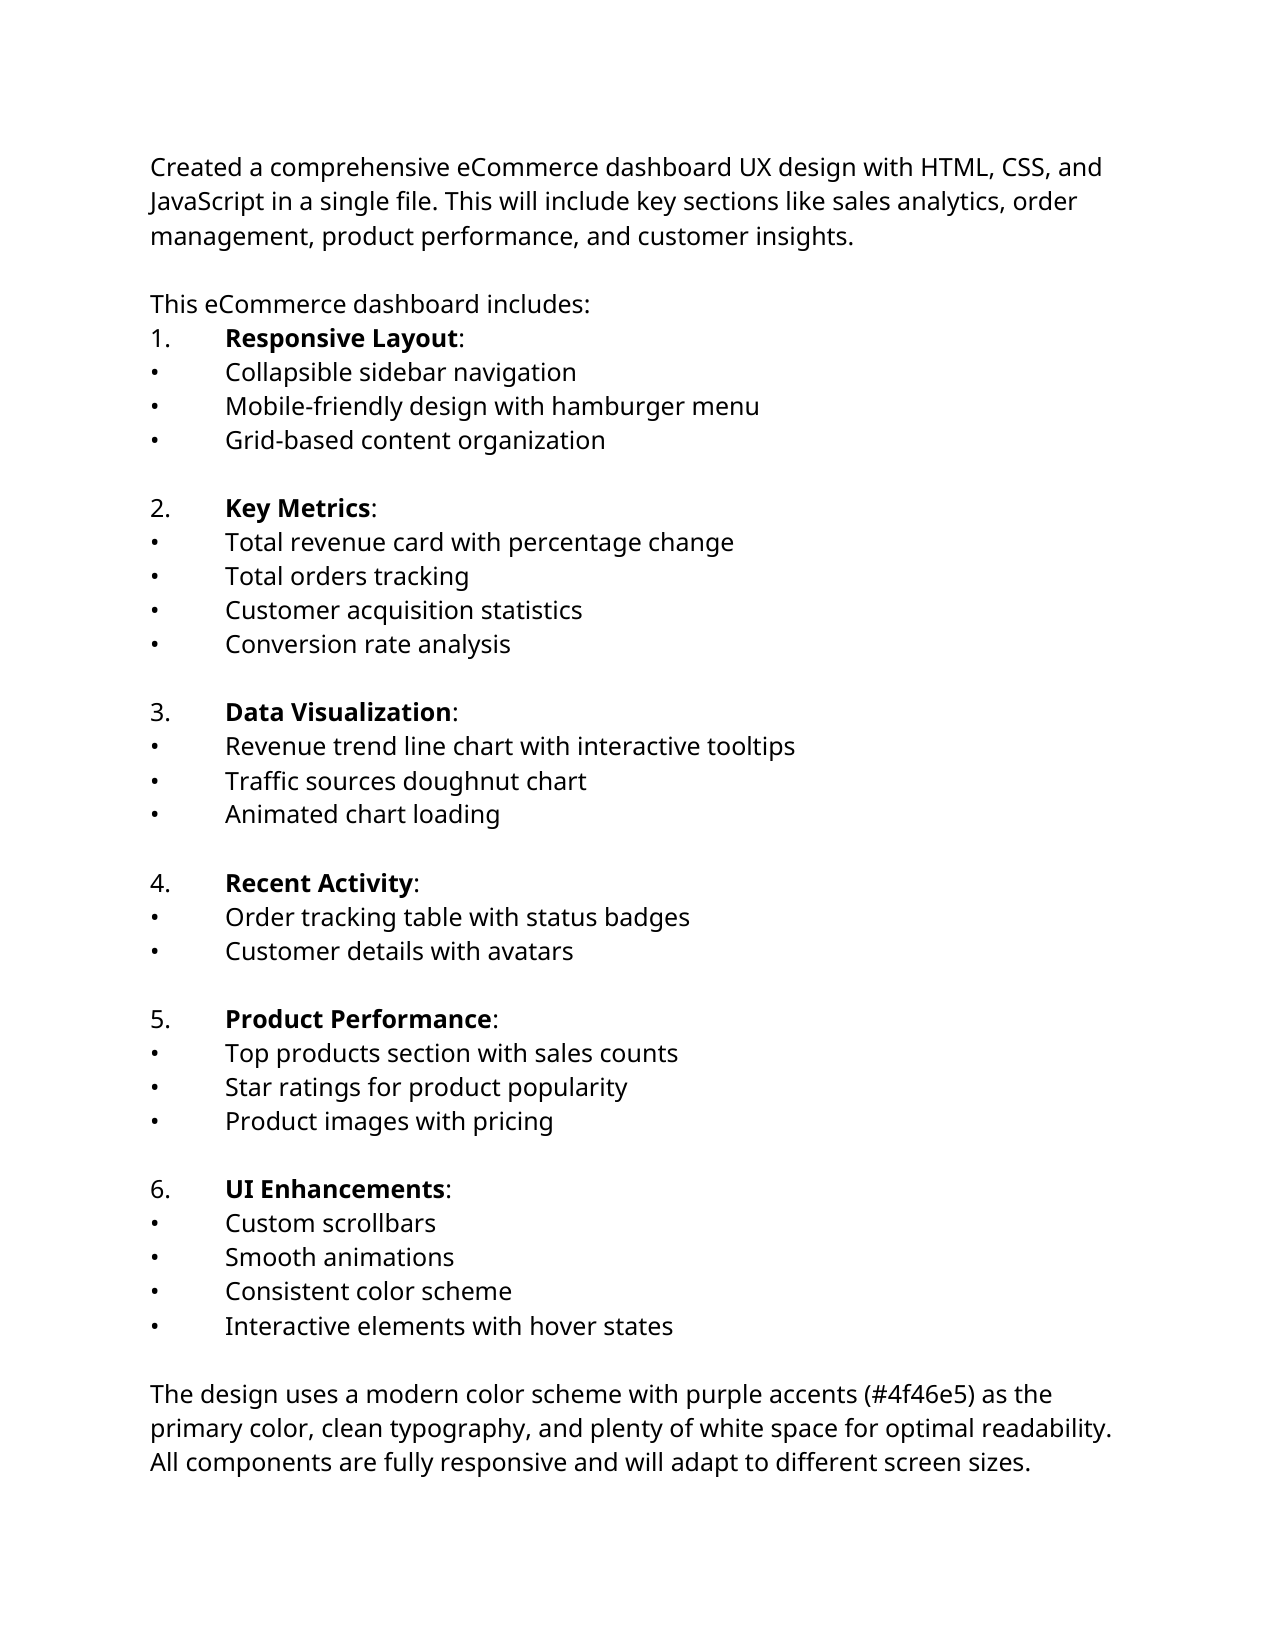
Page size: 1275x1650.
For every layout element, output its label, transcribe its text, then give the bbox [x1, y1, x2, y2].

list Animated chart loading [150, 797, 1125, 831]
list Star ratings for product popularity [150, 1070, 1125, 1104]
list Order tracking table with status badges [150, 899, 1125, 933]
list Custom scrollbars [150, 1206, 1125, 1240]
list UI Enhancements: [150, 1172, 1125, 1206]
list Recent Activity: [150, 865, 1125, 899]
list Total revenue card with percentage change [150, 525, 1125, 559]
list Consistent color scheme [150, 1274, 1125, 1308]
list Mobile-friendly design with hamburger menu [150, 388, 1125, 422]
list Revenue trend line chart with interactive tooltips [150, 729, 1125, 763]
list Total orders tracking [150, 559, 1125, 593]
list Collapsible sidebar navigation [150, 354, 1125, 388]
list Conversion rate analysis [150, 627, 1125, 661]
list Product images with pricing [150, 1104, 1125, 1138]
list Smooth animations [150, 1240, 1125, 1274]
text This eCommerce dashboard includes: [150, 286, 1125, 320]
list Grid-based content organization [150, 422, 1125, 457]
text Created a comprehensive eCommerce dashboard UX design with HTML, CSS, and JavaScript in a single file. This will include key sections like sales analytics, order management, product performance, and customer insights. [150, 150, 1125, 252]
list Traffic sources doughnut chart [150, 763, 1125, 797]
list Data Visualization: [150, 695, 1125, 729]
list Responsive Layout: [150, 320, 1125, 354]
list Customer acquisition statistics [150, 593, 1125, 627]
text The design uses a modern color scheme with purple accents (#4f46e5) as the primary color, clean typography, and plenty of white space for optimal readability. All components are fully responsive and will adapt to different screen sizes. [150, 1376, 1125, 1478]
list Key Metrics: [150, 491, 1125, 525]
list Customer details with avatars [150, 933, 1125, 967]
list Interactive elements with hover states [150, 1308, 1125, 1342]
list Top products section with sales counts [150, 1036, 1125, 1070]
list Product Performance: [150, 1002, 1125, 1036]
